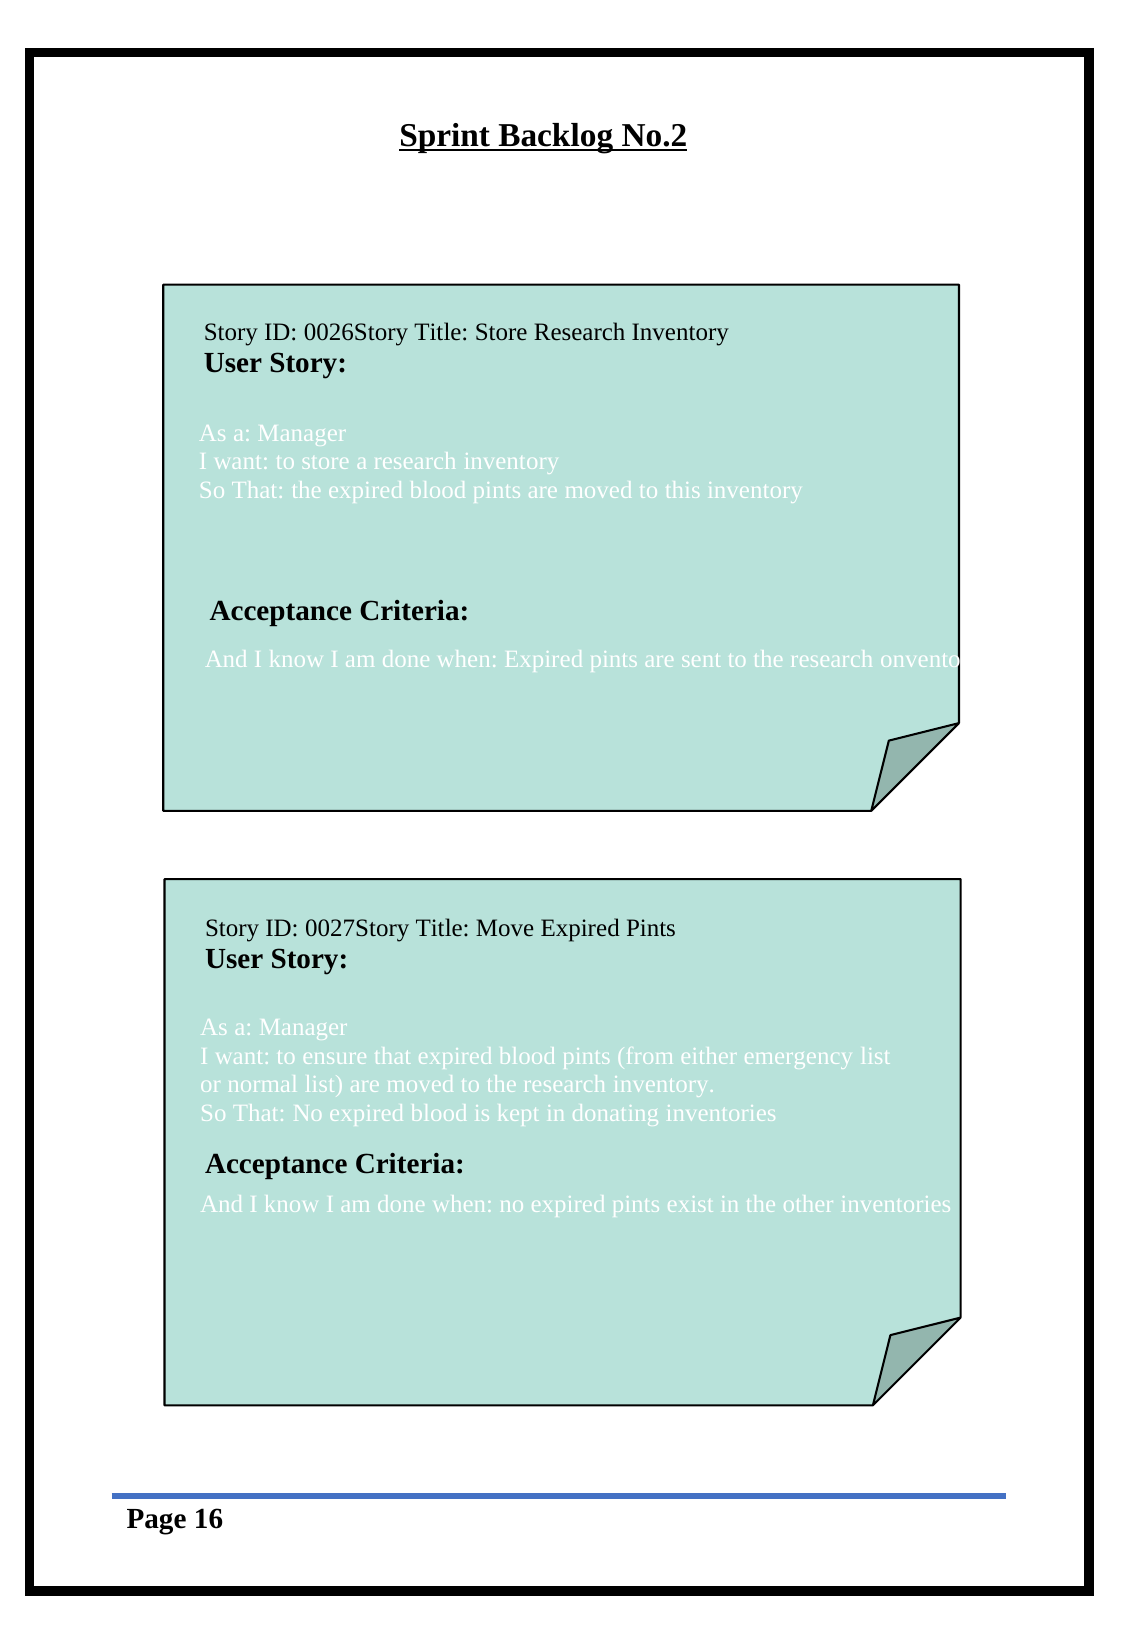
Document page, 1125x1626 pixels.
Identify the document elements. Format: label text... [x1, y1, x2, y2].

subtitle Page 16 [126, 1491, 1084, 1535]
subtitle Sprint Backlog No.2 [317, 116, 769, 154]
